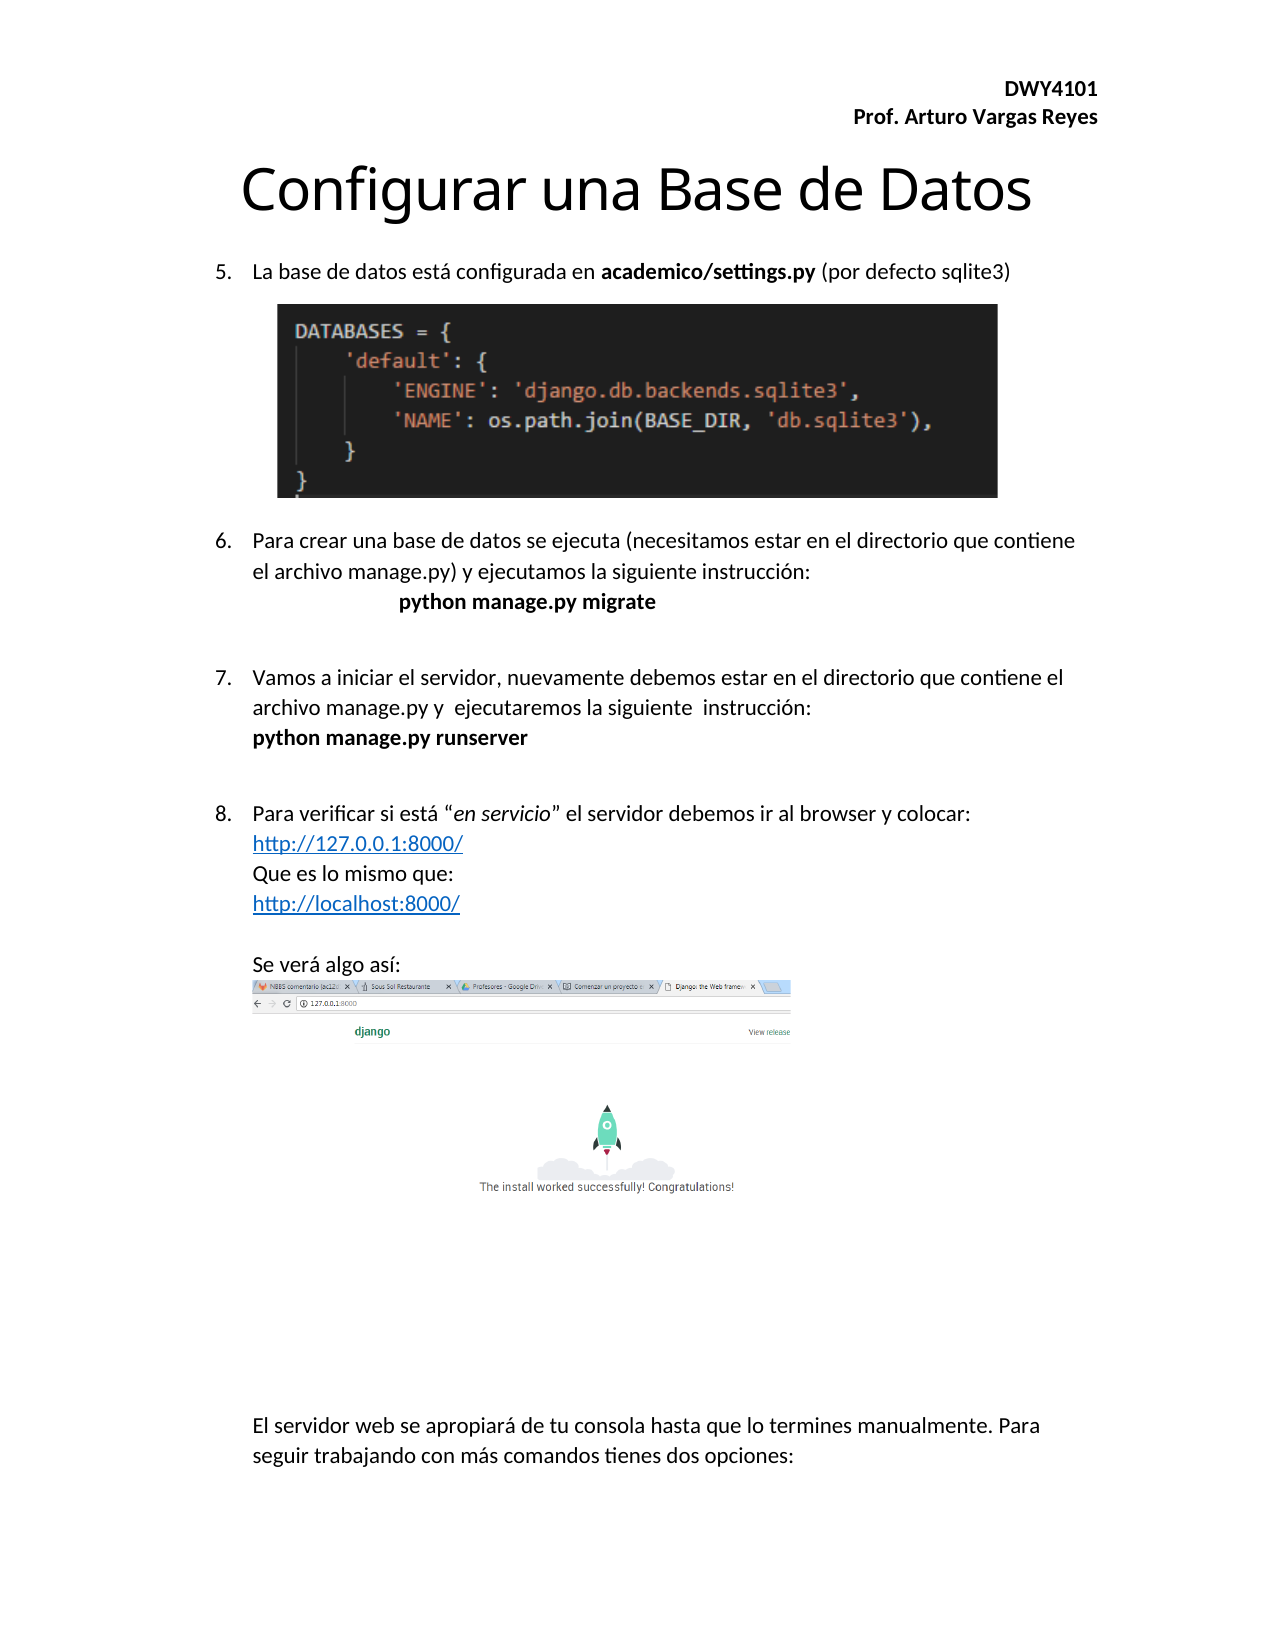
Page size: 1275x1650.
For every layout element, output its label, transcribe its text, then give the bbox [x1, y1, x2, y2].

list python manage.py migrate [252, 587, 1098, 615]
list El servidor web se apropiará de tu consola hasta que lo termines manualmente. Para seguir trabajando con más comandos tienes dos opciones: [252, 1411, 1098, 1469]
list Que es lo mismo que: [252, 859, 1098, 887]
list http://127.0.0.1:8000/ [252, 829, 1098, 857]
list Se verá algo así: [252, 950, 1098, 978]
list Para crear una base de datos se ejecuta (necesitamos estar en el directorio que contiene el archivo manage.py) y ejecutamos la siguiente instrucción: [215, 527, 1098, 585]
list La base de datos está configurada en academico/settings.py (por defecto sqlite3) [215, 257, 1098, 285]
list http://localhost:8000/ [252, 889, 1098, 917]
list python manage.py runserver [252, 723, 1098, 751]
list Vamos a iniciar el servidor, nuevamente debemos estar en el directorio que contiene el archivo manage.py y ejecutaremos la siguiente instrucción: [215, 663, 1098, 721]
title Configurar una Base de Datos [177, 148, 1098, 227]
list Para verificar si está “en servicio” el servidor debemos ir al browser y colocar: [215, 799, 1098, 827]
picture [277, 304, 998, 498]
picture [252, 980, 791, 1198]
